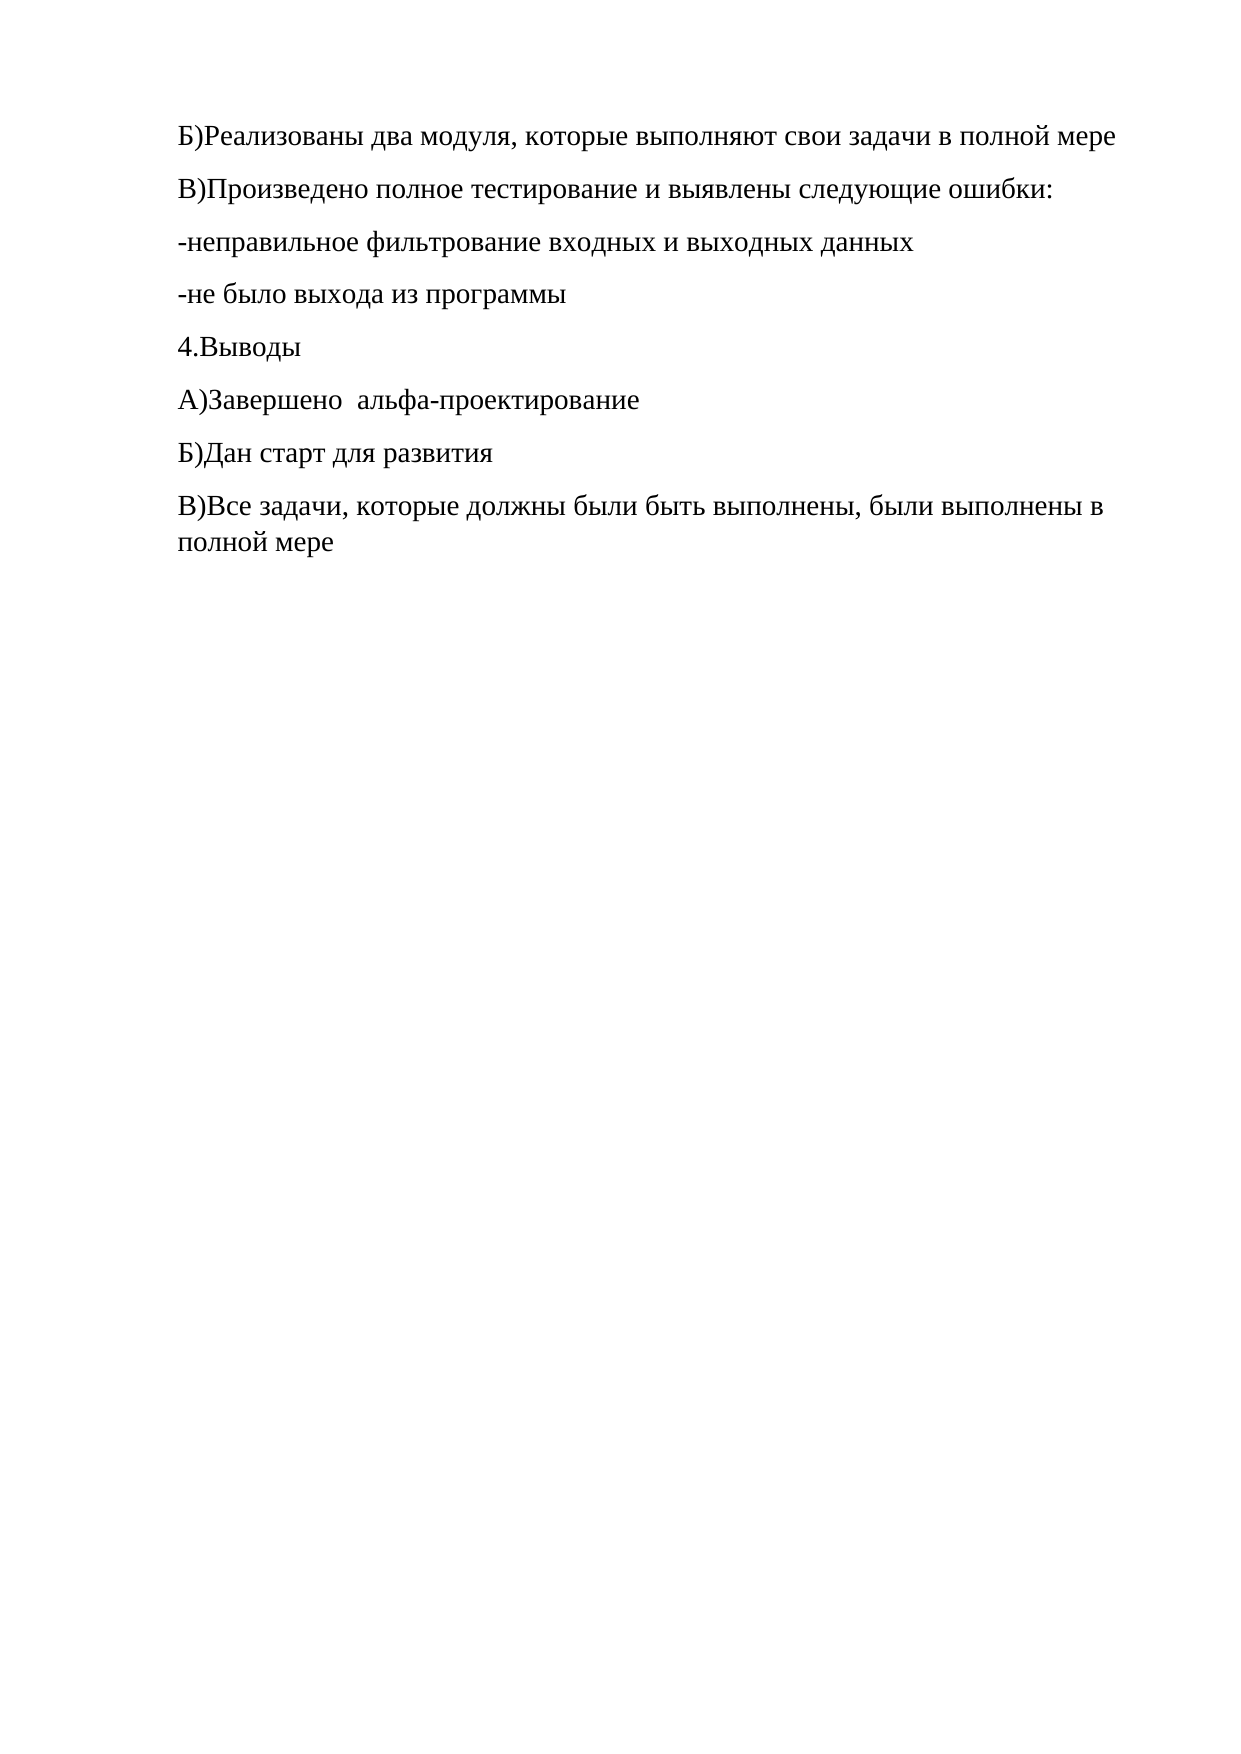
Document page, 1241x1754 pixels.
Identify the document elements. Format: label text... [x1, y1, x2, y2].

text А)Завершено альфа-проектирование [177, 382, 1152, 416]
text -неправильное фильтрование входных и выходных данных [177, 224, 1152, 257]
text 4.Выводы [177, 329, 1152, 363]
text Б)Дан старт для развития [177, 435, 1152, 468]
text В)Произведено полное тестирование и выявлены следующие ошибки: [177, 171, 1152, 204]
text -не было выхода из программы [177, 277, 1152, 310]
text Б)Реализованы два модуля, которые выполняют свои задачи в полной мере [177, 118, 1152, 152]
text В)Все задачи, которые должны были быть выполнены, были выполнены в полной мере [177, 488, 1152, 557]
